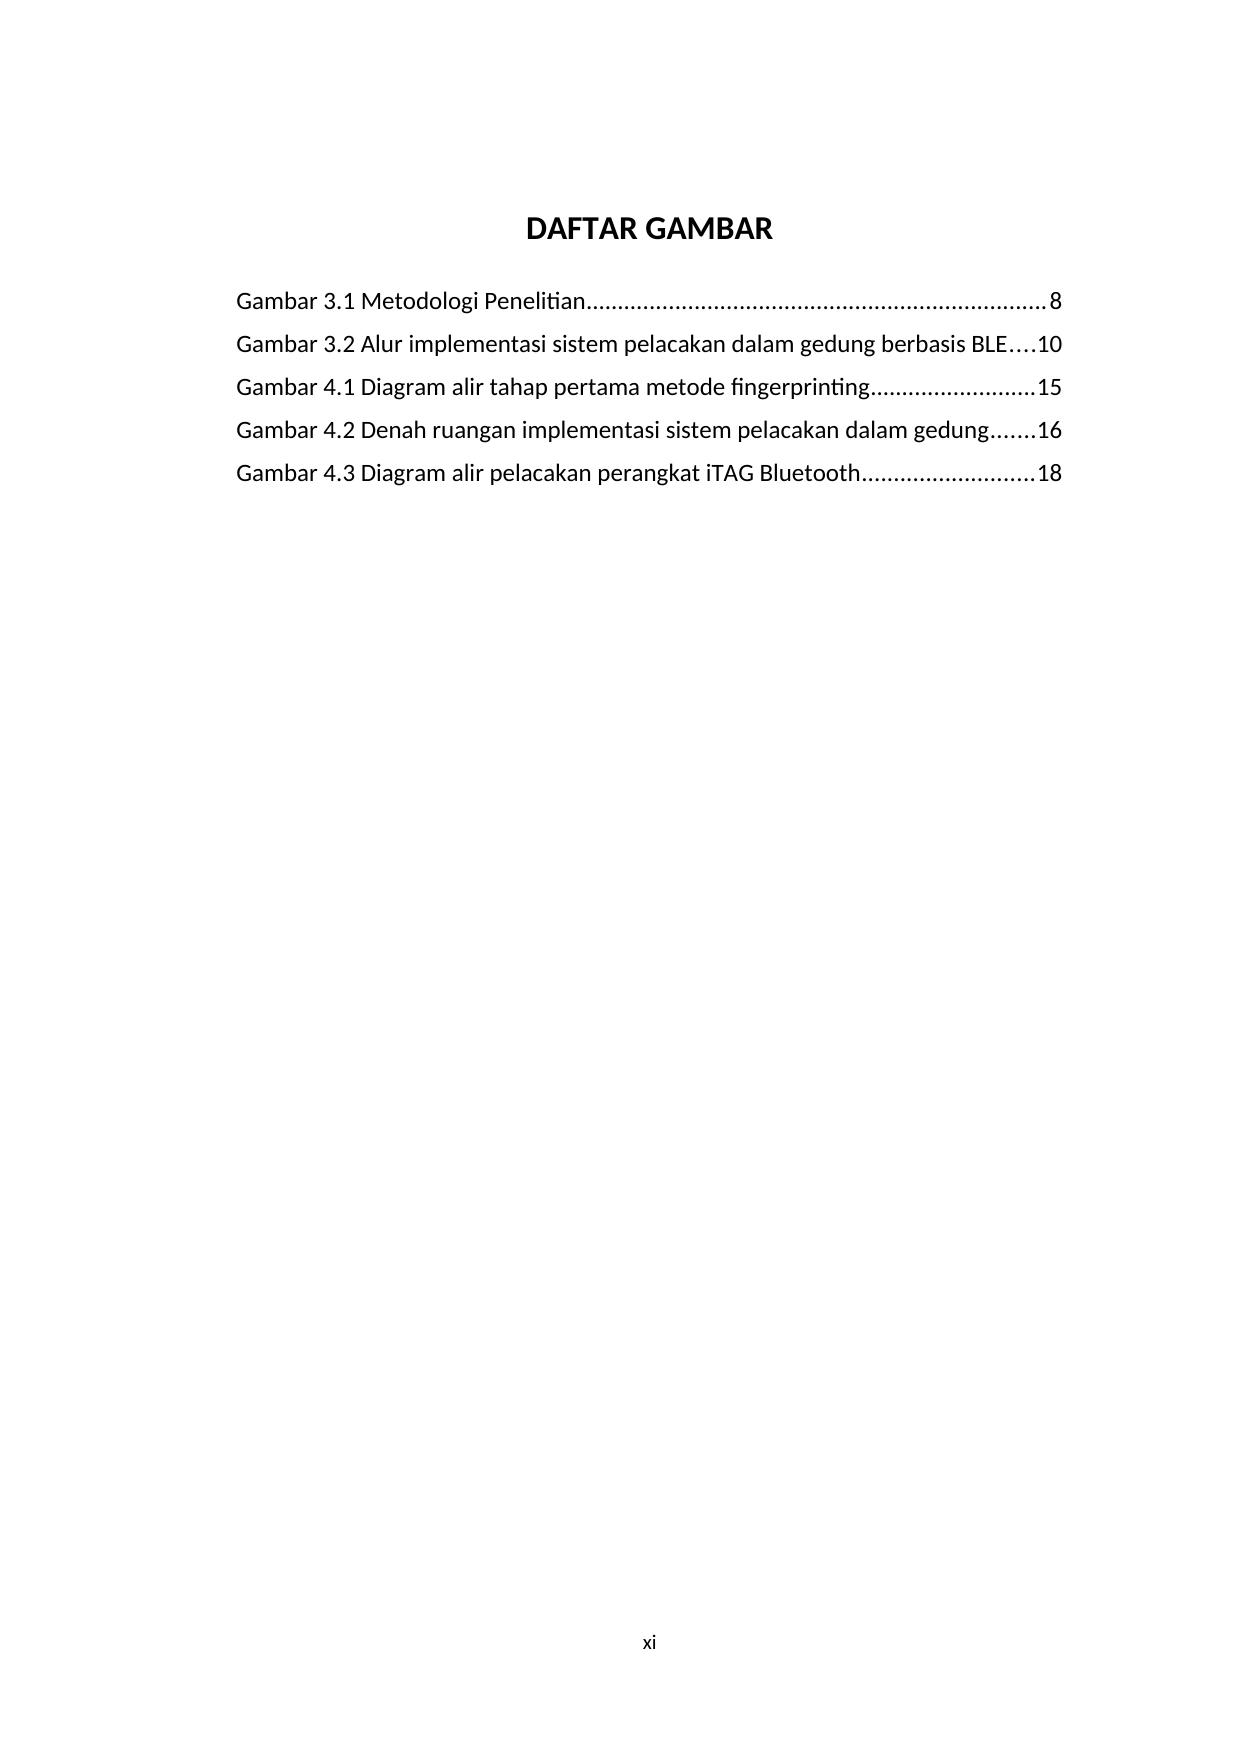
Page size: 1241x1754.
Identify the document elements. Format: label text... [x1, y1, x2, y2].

text Gambar 3.1 Metodologi Penelitian 8 [236, 285, 1063, 316]
text Gambar 3.2 Alur implementasi sistem pelacakan dalam gedung berbasis BLE 10 [236, 328, 1063, 358]
text Gambar 4.3 Diagram alir pelacakan perangkat iTAG Bluetooth 18 [236, 457, 1063, 488]
subtitle DAFTAR GAMBAR [236, 207, 1063, 247]
text Gambar 4.1 Diagram alir tahap pertama metode fingerprinting 15 [236, 371, 1063, 402]
text Gambar 4.2 Denah ruangan implementasi sistem pelacakan dalam gedung 16 [236, 414, 1063, 444]
